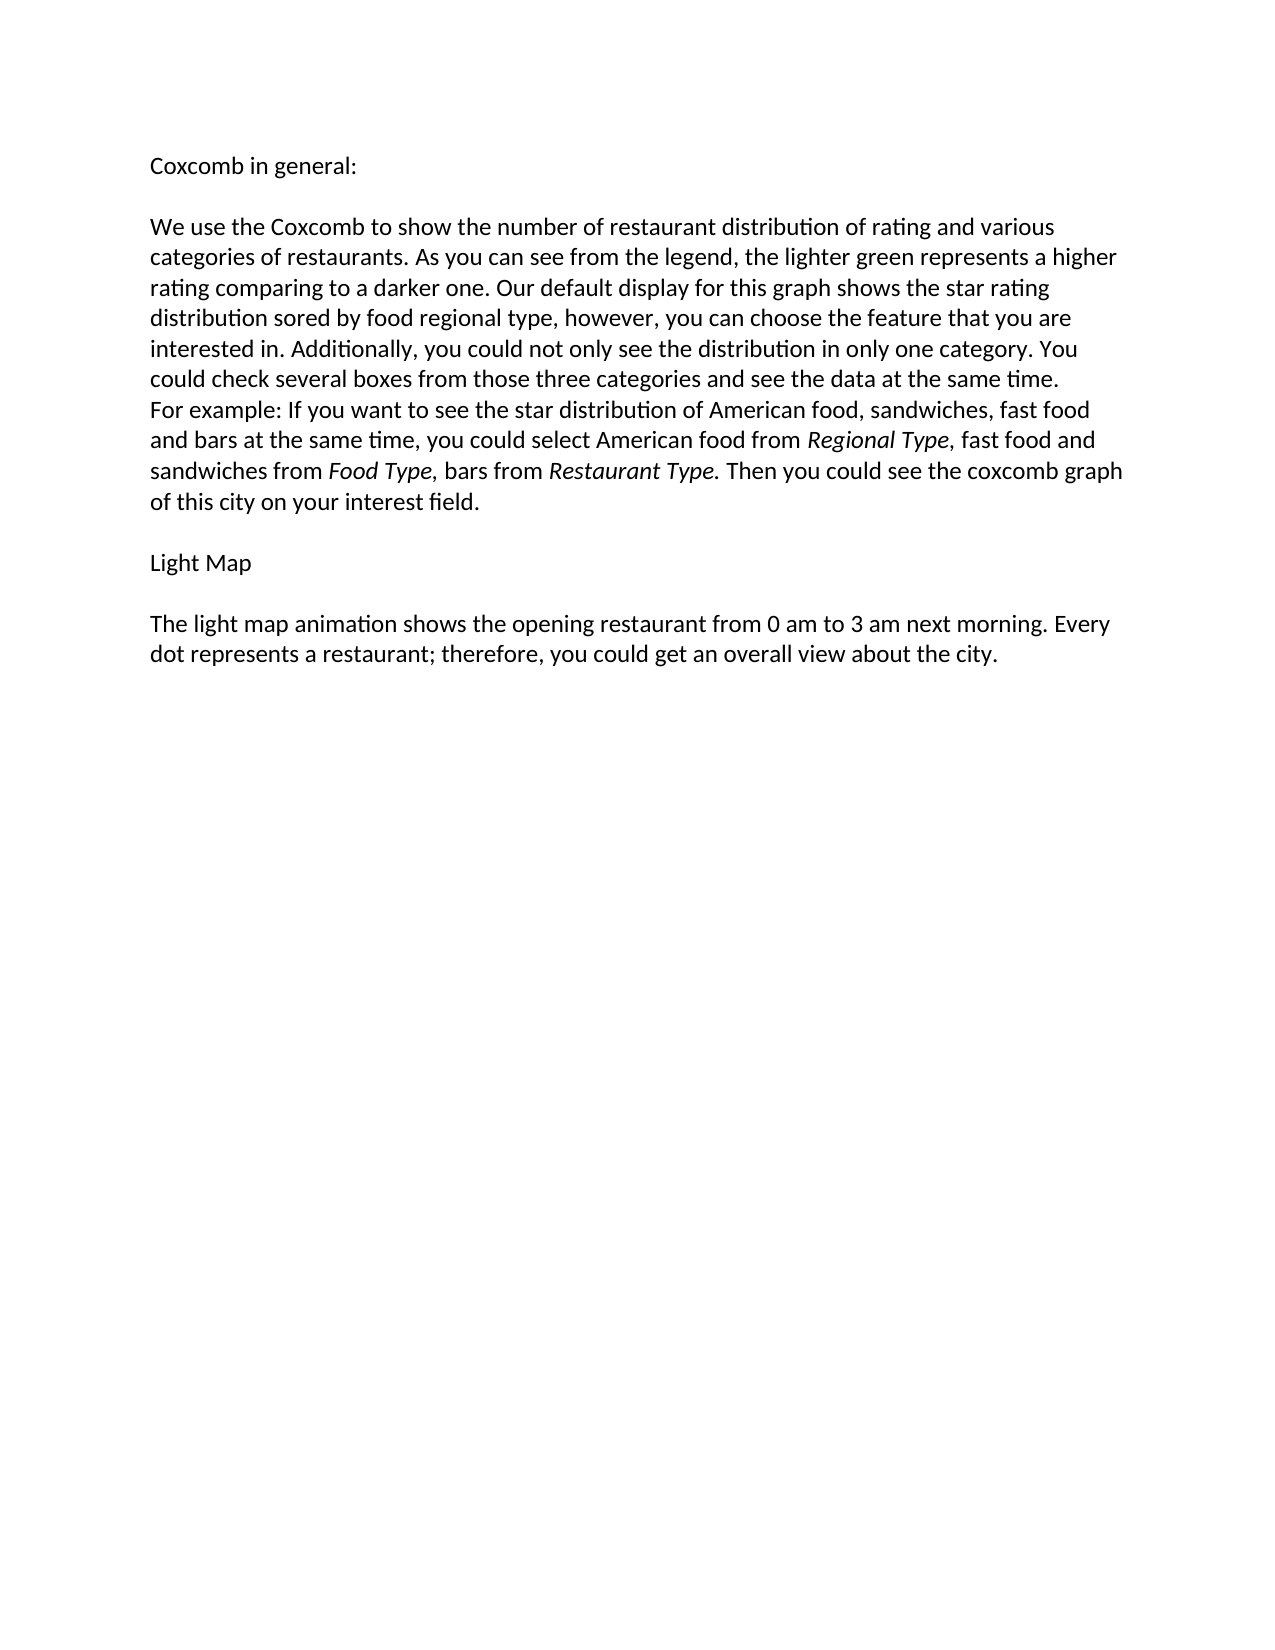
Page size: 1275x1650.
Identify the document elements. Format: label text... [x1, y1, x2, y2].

text Coxcomb in general: [150, 150, 1125, 181]
text For example: If you want to see the star distribution of American food, sandwiches, fast food and bars at the same time, you could select American food from Regional Type, fast food and sandwiches from Food Type, bars from Restaurant Type. Then you could see the coxcomb graph of this city on your interest field. [150, 394, 1125, 516]
text The light map animation shows the opening restaurant from 0 am to 3 am next morning. Every dot represents a restaurant; therefore, you could get an overall view about the city. [150, 608, 1125, 669]
text We use the Coxcomb to show the number of restaurant distribution of rating and various categories of restaurants. As you can see from the legend, the lighter green represents a higher rating comparing to a darker one. Our default display for this graph shows the star rating distribution sored by food regional type, however, you can choose the feature that you are interested in. Additionally, you could not only see the distribution in only one category. You could check several boxes from those three categories and see the data at the same time. [150, 211, 1125, 394]
text Light Map [150, 547, 1125, 577]
